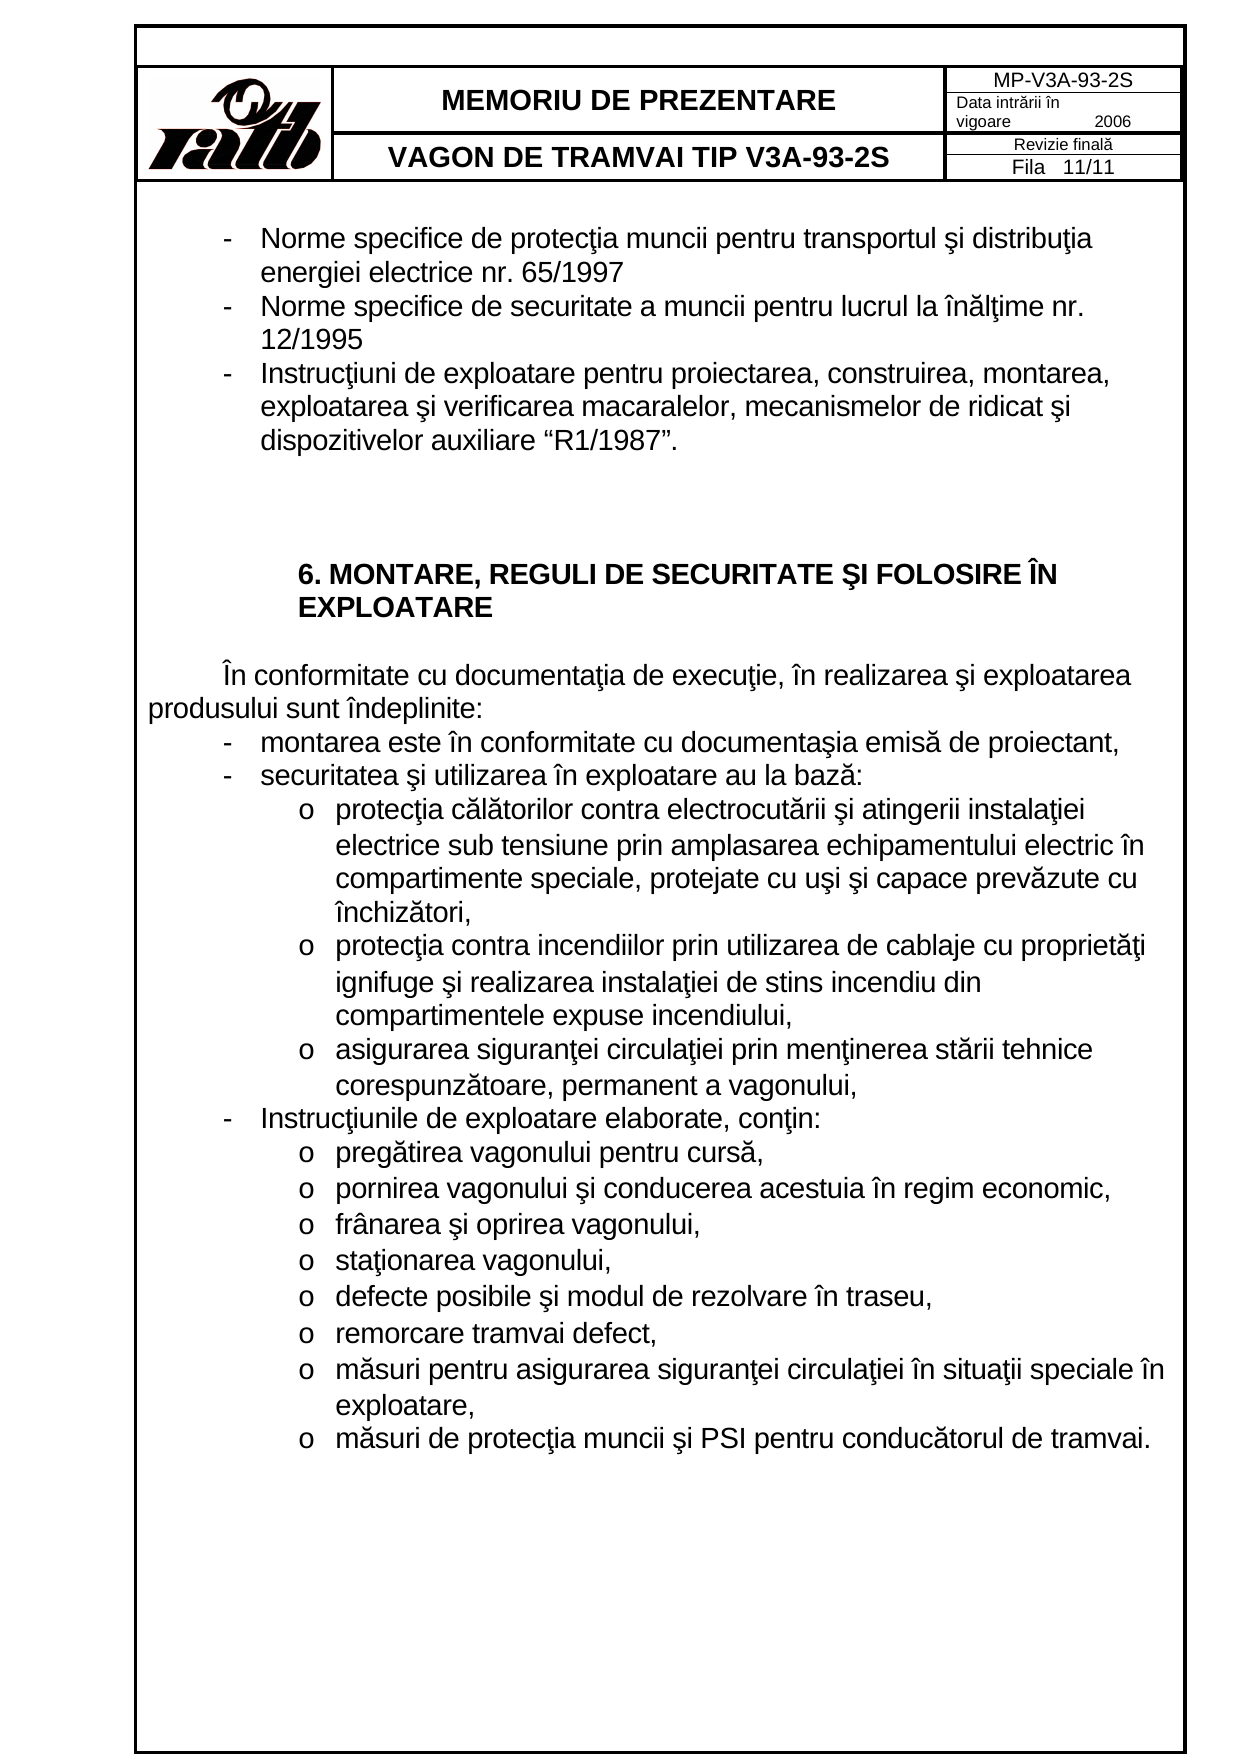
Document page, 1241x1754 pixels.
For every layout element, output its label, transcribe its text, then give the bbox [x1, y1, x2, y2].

text În conformitate cu documentaţia de execuţie, în realizarea şi exploatarea produsului sunt îndeplinite: [148, 657, 1175, 724]
list staţionarea vagonului, [298, 1243, 1175, 1279]
list defecte posibile şi modul de rezolvare în traseu, [298, 1279, 1175, 1316]
list măsuri de protecţia muncii şi PSI pentru conducătorul de tramvai. [298, 1421, 1175, 1458]
text 6. MONTARE, REGULI DE SECURITATE ŞI FOLOSIRE ÎN EXPLOATARE [148, 557, 1175, 624]
list remorcare tramvai defect, [298, 1316, 1175, 1352]
list protecţia călătorilor contra electrocutării şi atingerii instalaţiei electrice sub tensiune prin amplasarea echipamentului electric în compartimente speciale, protejate cu uşi şi capace prevăzute cu închizători, [298, 792, 1175, 928]
list Instrucţiunile de exploatare elaborate, conţin: [223, 1101, 1175, 1135]
list Instrucţiuni de exploatare pentru proiectarea, construirea, montarea, exploatarea şi verificarea macaralelor, mecanismelor de ridicat şi dispozitivelor auxiliare “R1/1987”. [223, 356, 1175, 456]
list pregătirea vagonului pentru cursă, [298, 1135, 1175, 1171]
list securitatea şi utilizarea în exploatare au la bază: [223, 758, 1175, 792]
list frânarea şi oprirea vagonului, [298, 1207, 1175, 1243]
list Norme specifice de securitate a muncii pentru lucrul la înălţime nr. 12/1995 [223, 288, 1175, 356]
list protecţia contra incendiilor prin utilizarea de cablaje cu proprietăţi ignifuge şi realizarea instalaţiei de stins incendiu din compartimentele expuse incendiului, [298, 928, 1175, 1032]
list montarea este în conformitate cu documentaşia emisă de proiectant, [223, 724, 1175, 758]
list măsuri pentru asigurarea siguranţei circulaţiei în situaţii speciale în exploatare, [298, 1352, 1175, 1421]
list pornirea vagonului şi conducerea acestuia în regim economic, [298, 1171, 1175, 1207]
list asigurarea siguranţei circulaţiei prin menţinerea stării tehnice corespunzătoare, permanent a vagonului, [298, 1032, 1175, 1101]
list Norme specifice de protecţia muncii pentru transportul şi distribuţia energiei electrice nr. 65/1997 [223, 221, 1175, 288]
